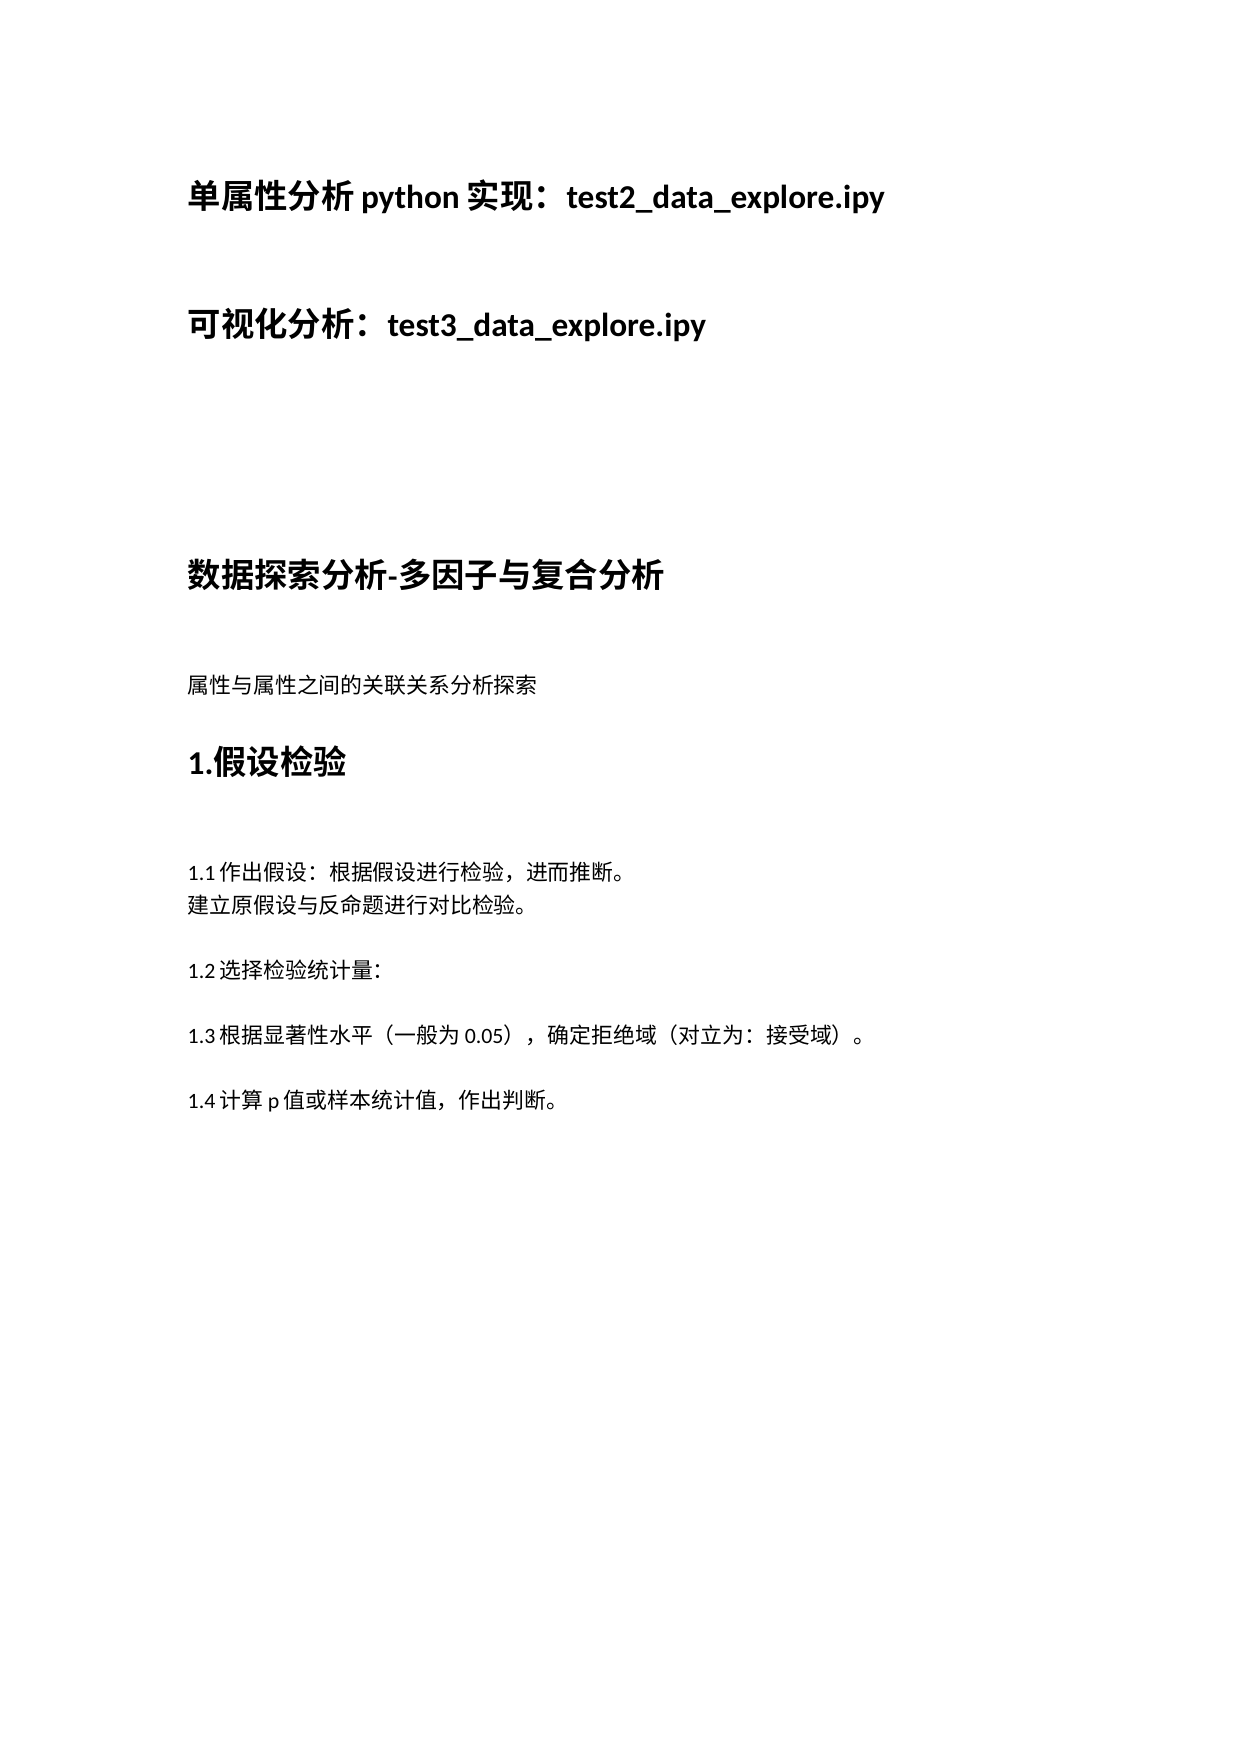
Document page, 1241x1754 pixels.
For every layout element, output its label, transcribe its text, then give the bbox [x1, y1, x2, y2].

text 1.3根据显著性水平（一般为0.05），确定拒绝域（对立为：接受域）。 [187, 1017, 1053, 1050]
text 建立原假设与反命题进行对比检验。 [187, 887, 1053, 920]
subtitle 单属性分析python实现：test2_data_explore.ipy [187, 162, 1053, 227]
subtitle 可视化分析：test3_data_explore.ipy [187, 289, 1053, 354]
text 1.1作出假设：根据假设进行检验，进而推断。 [187, 855, 1053, 887]
subtitle 数据探索分析-多因子与复合分析 [187, 541, 1053, 606]
text 1.2选择检验统计量： [187, 952, 1053, 985]
subtitle 1.假设检验 [187, 728, 1053, 793]
text 1.4计算p值或样本统计值，作出判断。 [187, 1082, 1053, 1115]
text 属性与属性之间的关联关系分析探索 [187, 668, 1053, 701]
